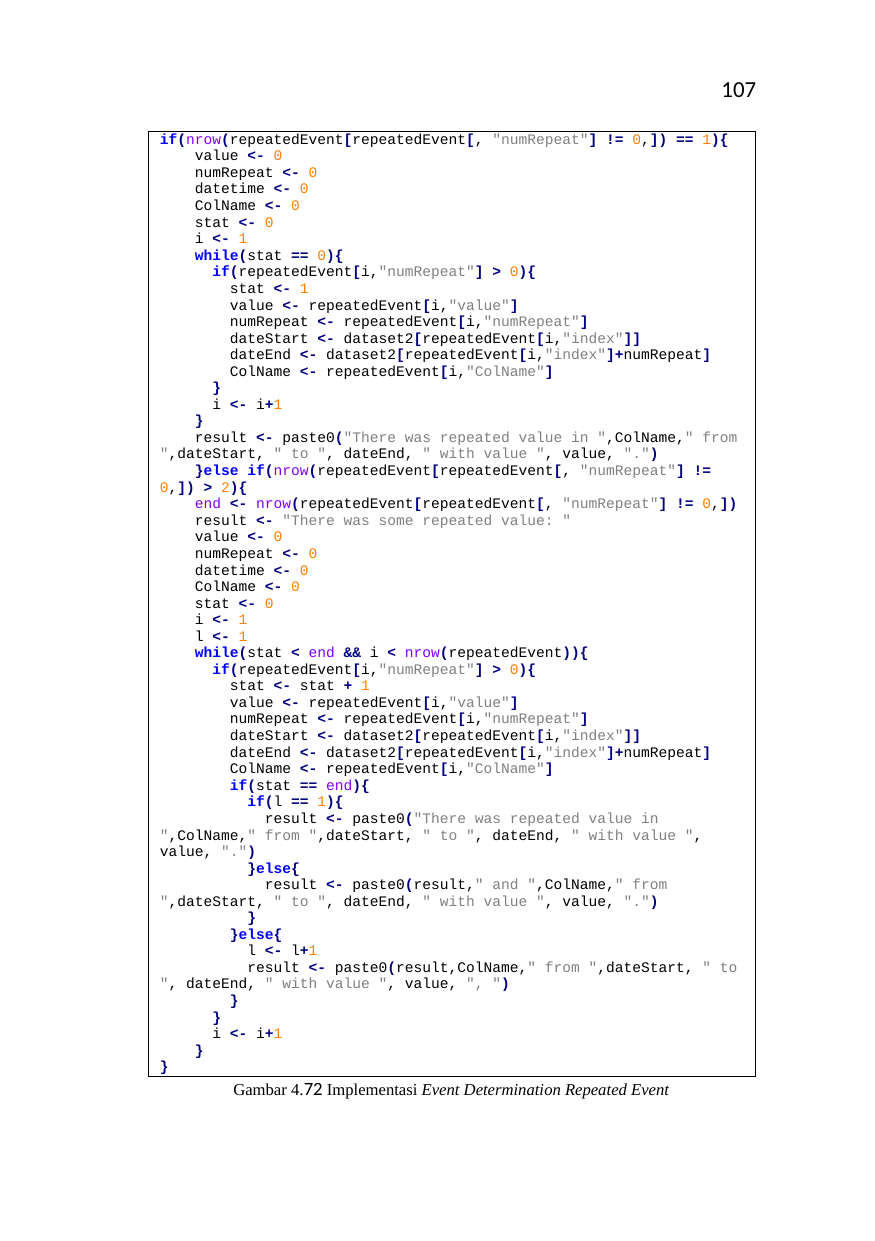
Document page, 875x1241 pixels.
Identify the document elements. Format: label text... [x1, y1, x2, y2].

text Gambar 4.44 Implementasi Event Determination Repeated Event [148, 1077, 756, 1100]
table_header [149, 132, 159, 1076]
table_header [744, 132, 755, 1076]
